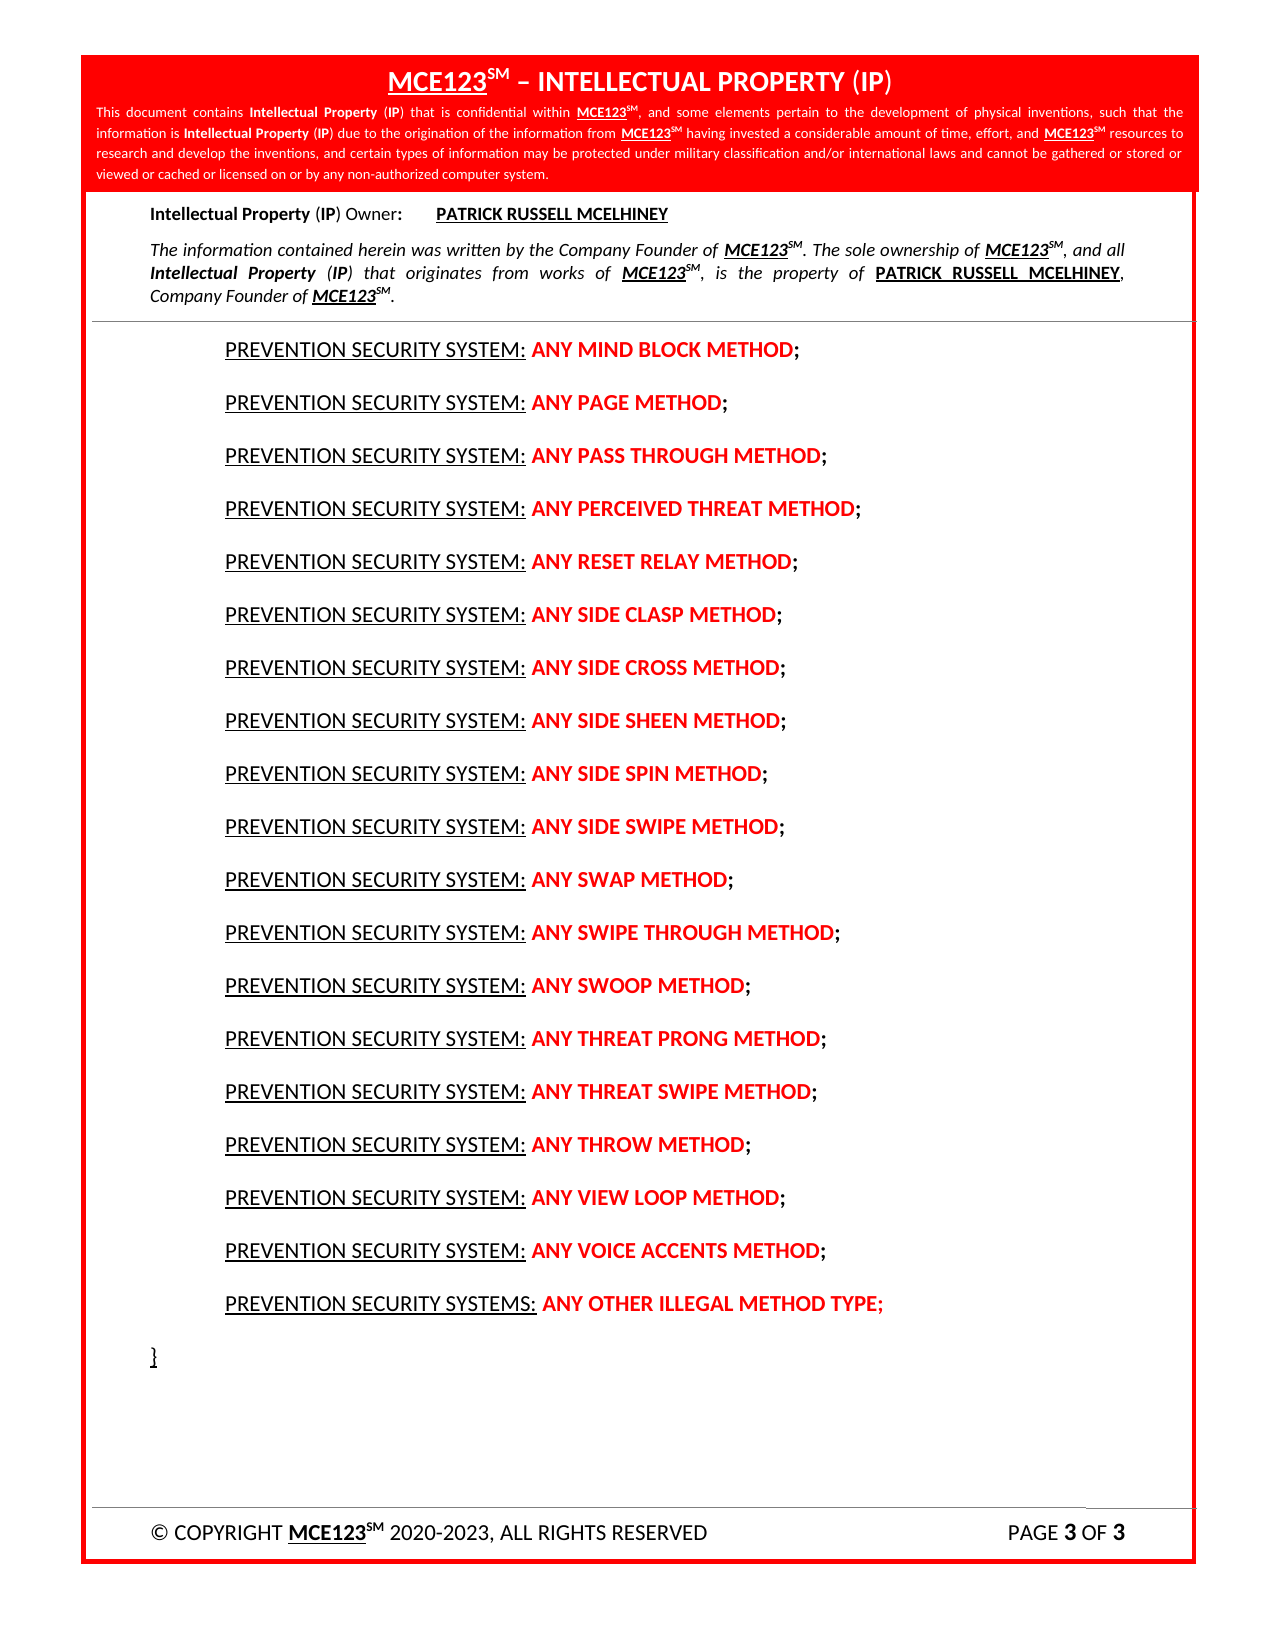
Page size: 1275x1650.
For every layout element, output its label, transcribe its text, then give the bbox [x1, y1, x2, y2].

text PREVENTION SECURITY SYSTEM: ANY VOICE ACCENTS METHOD; [187, 1236, 1125, 1264]
text PREVENTION SECURITY SYSTEM: ANY PERCEIVED THREAT METHOD; [187, 494, 1125, 522]
text PREVENTION SECURITY SYSTEM: ANY SIDE SWIPE METHOD; [187, 812, 1125, 840]
text PREVENTION SECURITY SYSTEM: ANY THROW METHOD; [187, 1130, 1125, 1158]
text PREVENTION SECURITY SYSTEM: ANY SIDE SPIN METHOD; [187, 759, 1125, 787]
text PREVENTION SECURITY SYSTEMS: ANY OTHER ILLEGAL METHOD TYPE; [187, 1289, 1125, 1317]
text } [150, 1342, 1125, 1370]
text PREVENTION SECURITY SYSTEM: ANY SIDE CROSS METHOD; [187, 653, 1125, 681]
text PREVENTION SECURITY SYSTEM: ANY SIDE CLASP METHOD; [187, 600, 1125, 628]
text PREVENTION SECURITY SYSTEM: ANY RESET RELAY METHOD; [187, 547, 1125, 575]
text PREVENTION SECURITY SYSTEM: ANY SWIPE THROUGH METHOD; [187, 918, 1125, 946]
text PREVENTION SECURITY SYSTEM: ANY THREAT SWIPE METHOD; [187, 1077, 1125, 1105]
text PREVENTION SECURITY SYSTEM: ANY SWAP METHOD; [187, 865, 1125, 893]
text PREVENTION SECURITY SYSTEM: ANY MIND BLOCK METHOD; [187, 335, 1125, 363]
text PREVENTION SECURITY SYSTEM: ANY VIEW LOOP METHOD; [187, 1183, 1125, 1211]
text PREVENTION SECURITY SYSTEM: ANY SIDE SHEEN METHOD; [187, 706, 1125, 734]
text PREVENTION SECURITY SYSTEM: ANY PAGE METHOD; [187, 388, 1125, 416]
text PREVENTION SECURITY SYSTEM: ANY SWOOP METHOD; [187, 971, 1125, 999]
text PREVENTION SECURITY SYSTEM: ANY THREAT PRONG METHOD; [187, 1024, 1125, 1052]
text PREVENTION SECURITY SYSTEM: ANY PASS THROUGH METHOD; [187, 441, 1125, 469]
